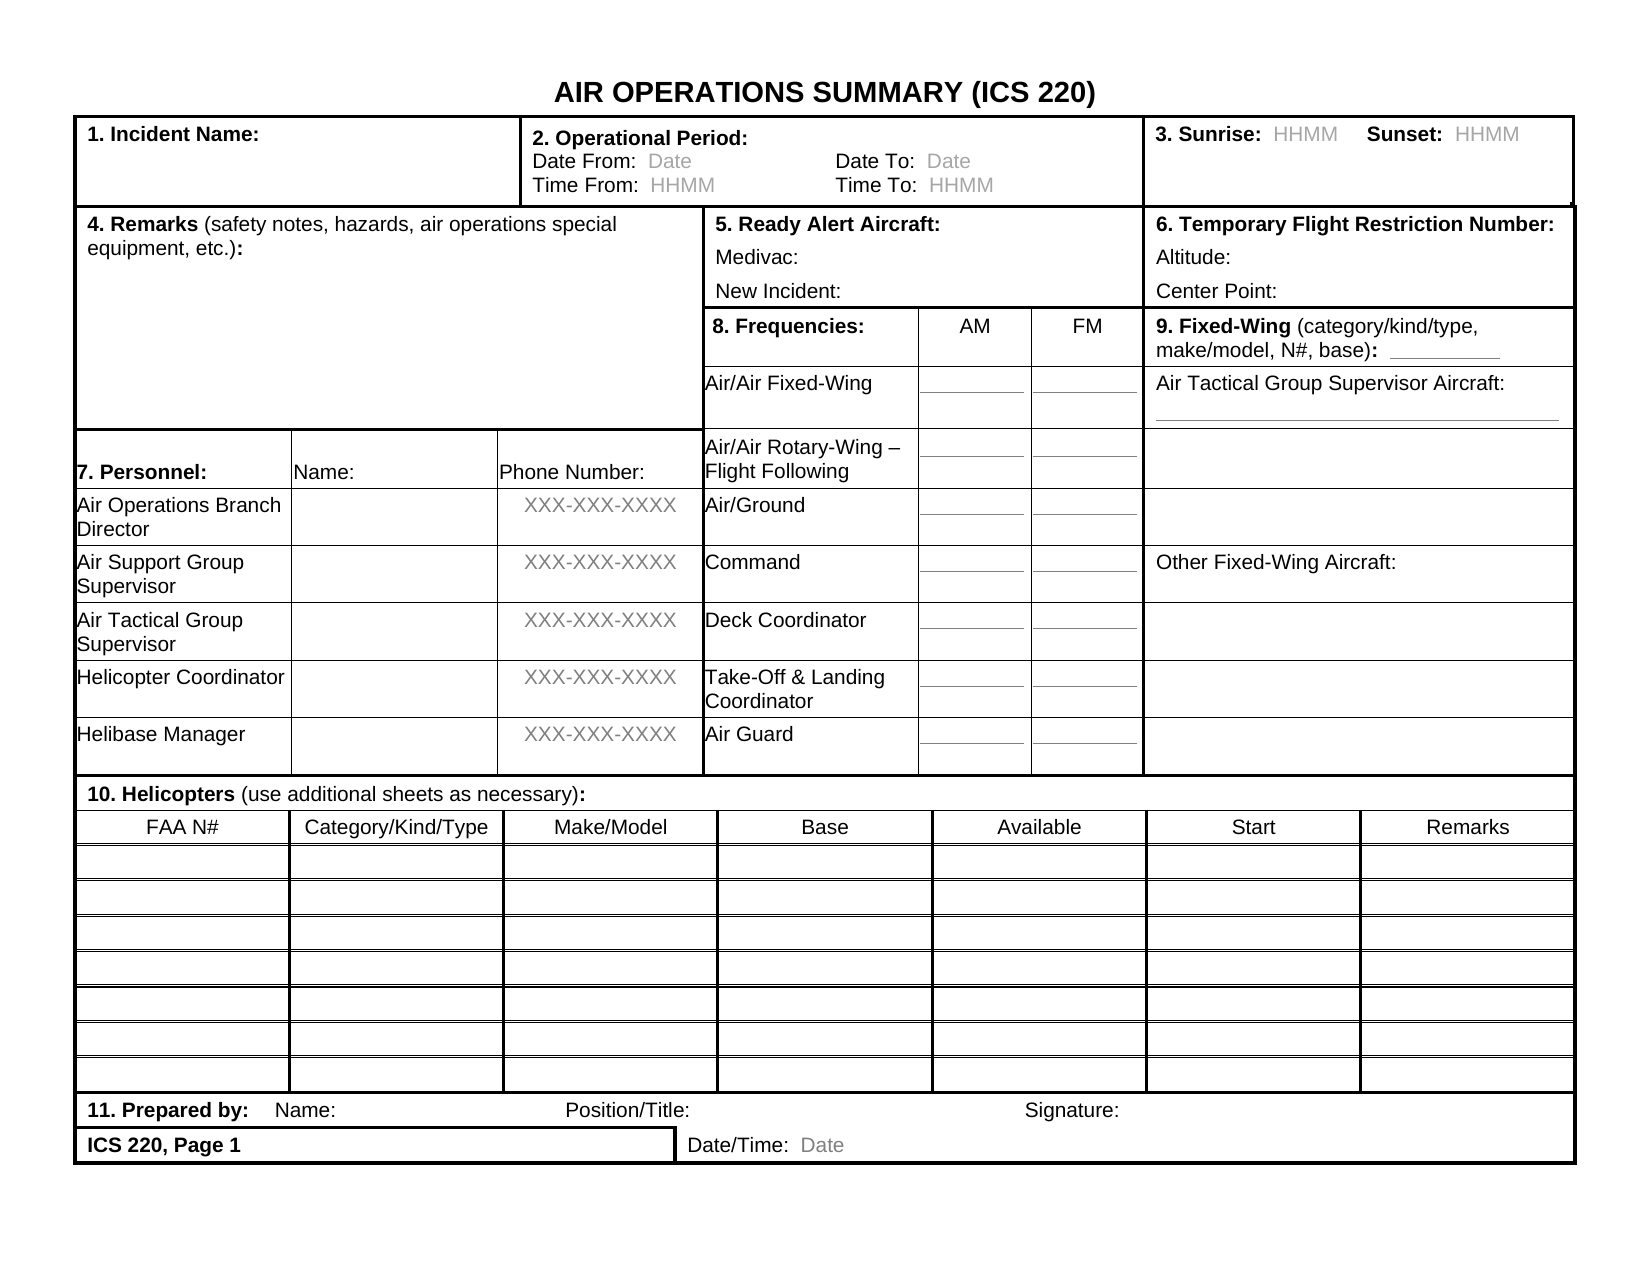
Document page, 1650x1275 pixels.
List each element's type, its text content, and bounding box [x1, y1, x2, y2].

table_cell Air/Air Fixed-Wing [705, 367, 918, 428]
table_cell [1145, 489, 1573, 545]
table_cell [291, 881, 502, 913]
table_cell Center Point: [1145, 273, 1573, 306]
table_cell [77, 1023, 288, 1055]
table_cell [292, 661, 497, 717]
table_cell Air Support Group Supervisor [77, 546, 291, 602]
table_cell [291, 1058, 502, 1091]
table_cell Phone Number: [498, 431, 702, 488]
table_cell [1032, 603, 1142, 659]
table_cell [934, 846, 1145, 878]
table_cell [1148, 881, 1359, 913]
table_cell Available [934, 811, 1145, 843]
table_cell [291, 917, 502, 949]
table_cell [1362, 1058, 1573, 1091]
table_cell Air/Ground [705, 489, 918, 545]
table_cell 8. Frequencies: [705, 309, 918, 366]
table_cell Helicopter Coordinator [77, 661, 291, 717]
table_cell [1362, 988, 1573, 1020]
table_cell [919, 429, 1031, 488]
table_cell [77, 846, 288, 878]
table_cell [1362, 881, 1573, 913]
table_cell [505, 952, 716, 984]
table_cell [1032, 718, 1142, 774]
table_cell Remarks [1362, 811, 1573, 843]
table_cell 4. Remarks (safety notes, hazards, air operations special equipment, etc.): [77, 208, 702, 428]
table_cell [934, 1023, 1145, 1055]
table_cell [1148, 988, 1359, 1020]
table_cell [498, 489, 702, 545]
table_cell Other Fixed-Wing Aircraft: [1145, 546, 1573, 602]
table_cell [934, 952, 1145, 984]
table_cell [505, 917, 716, 949]
table_cell Air/Air Rotary-Wing – Flight Following [705, 429, 918, 488]
table_cell [505, 846, 716, 878]
table_cell [719, 1023, 931, 1055]
table_cell [77, 1058, 288, 1091]
table_cell [719, 881, 931, 913]
table_cell [291, 988, 502, 1020]
table_cell Signature: [1013, 1094, 1573, 1126]
table_cell [77, 988, 288, 1020]
table_cell Base [719, 811, 931, 843]
table_cell [1032, 546, 1142, 602]
table_cell [1362, 1023, 1573, 1055]
table_cell Date/Time: [677, 1126, 1573, 1161]
table_cell Take-Off & Landing Coordinator [705, 661, 918, 717]
table_cell [505, 988, 716, 1020]
table_cell [1148, 846, 1359, 878]
title Air Operations Summary (ICS 220) [75, 75, 1575, 108]
table_cell [934, 881, 1145, 913]
table_cell [292, 546, 497, 602]
table_cell [77, 917, 288, 949]
table_cell FM [1032, 309, 1142, 366]
table_cell [919, 546, 1031, 602]
table_cell [498, 718, 702, 774]
table_cell FAA N# [77, 811, 288, 843]
table_header 3. Sunrise: Sunset: [1145, 118, 1572, 205]
table_cell Air Guard [705, 718, 918, 774]
table_header 2. Operational Period: Date From: Date To: Time From: Time To: [522, 118, 1142, 205]
table_cell [919, 367, 1031, 428]
table_cell [1148, 1023, 1359, 1055]
table_cell Helibase Manager [77, 718, 291, 774]
table_cell [292, 603, 497, 659]
table_cell [291, 846, 502, 878]
table_cell [1148, 917, 1359, 949]
table_cell [1362, 846, 1573, 878]
table_cell 7. Personnel: [77, 431, 291, 488]
table_cell Category/Kind/Type [291, 811, 502, 843]
table_cell Deck Coordinator [705, 603, 918, 659]
table_cell [919, 661, 1031, 717]
table_cell Air Tactical Group Supervisor Aircraft: [1145, 367, 1573, 428]
table_cell Name: [292, 431, 497, 488]
table_cell [1148, 1058, 1359, 1091]
table_cell [1145, 661, 1573, 717]
table_cell Air Tactical Group Supervisor [77, 603, 291, 659]
table_cell [1145, 718, 1573, 774]
table_cell [1145, 603, 1573, 659]
table_cell Command [705, 546, 918, 602]
table_cell [934, 988, 1145, 1020]
table_cell [77, 881, 288, 913]
table_cell Name: [263, 1094, 553, 1126]
table_cell [934, 917, 1145, 949]
table_cell [934, 1058, 1145, 1091]
table_cell 5. Ready Alert Aircraft: [705, 208, 1142, 238]
table_cell [1362, 952, 1573, 984]
table_cell Make/Model [505, 811, 716, 843]
table_cell Start [1148, 811, 1359, 843]
table_cell Medivac: [705, 238, 1142, 273]
table_cell [1032, 429, 1142, 488]
table_cell ICS 220, Page 1 [77, 1129, 673, 1161]
table_cell [919, 489, 1031, 545]
table_cell [291, 952, 502, 984]
table_cell [1362, 917, 1573, 949]
table_cell [505, 881, 716, 913]
table_cell [505, 1058, 716, 1091]
table_cell [1032, 367, 1142, 428]
table_cell [1148, 952, 1359, 984]
table_cell Altitude: [1145, 238, 1573, 273]
table_cell [292, 718, 497, 774]
table_cell [77, 952, 288, 984]
table_cell [1032, 661, 1142, 717]
table_cell [292, 489, 497, 545]
table_cell [1032, 489, 1142, 545]
table_cell 6. Temporary Flight Restriction Number: [1145, 208, 1573, 238]
table_cell [498, 546, 702, 602]
table_cell [919, 603, 1031, 659]
table_cell 9. Fixed-Wing (category/kind/type, make/model, N#, base): [1145, 309, 1573, 366]
table_cell [719, 917, 931, 949]
table_cell [505, 1023, 716, 1055]
table_header 1. Incident Name: [77, 118, 519, 205]
table_cell [719, 952, 931, 984]
table_cell [919, 718, 1031, 774]
table_cell AM [919, 309, 1031, 366]
table_cell [1145, 429, 1573, 488]
table_cell Position/Title: [553, 1094, 1012, 1126]
table_cell [498, 603, 702, 659]
table_cell Air Operations Branch Director [77, 489, 291, 545]
table_cell New Incident: [705, 273, 1142, 306]
table_cell [719, 1058, 931, 1091]
table_cell 10. Helicopters (use additional sheets as necessary): [77, 777, 1573, 809]
table_cell [291, 1023, 502, 1055]
table_cell [498, 661, 702, 717]
table_cell 11. Prepared by: [77, 1094, 262, 1126]
table_cell [719, 988, 931, 1020]
table_cell [719, 846, 931, 878]
